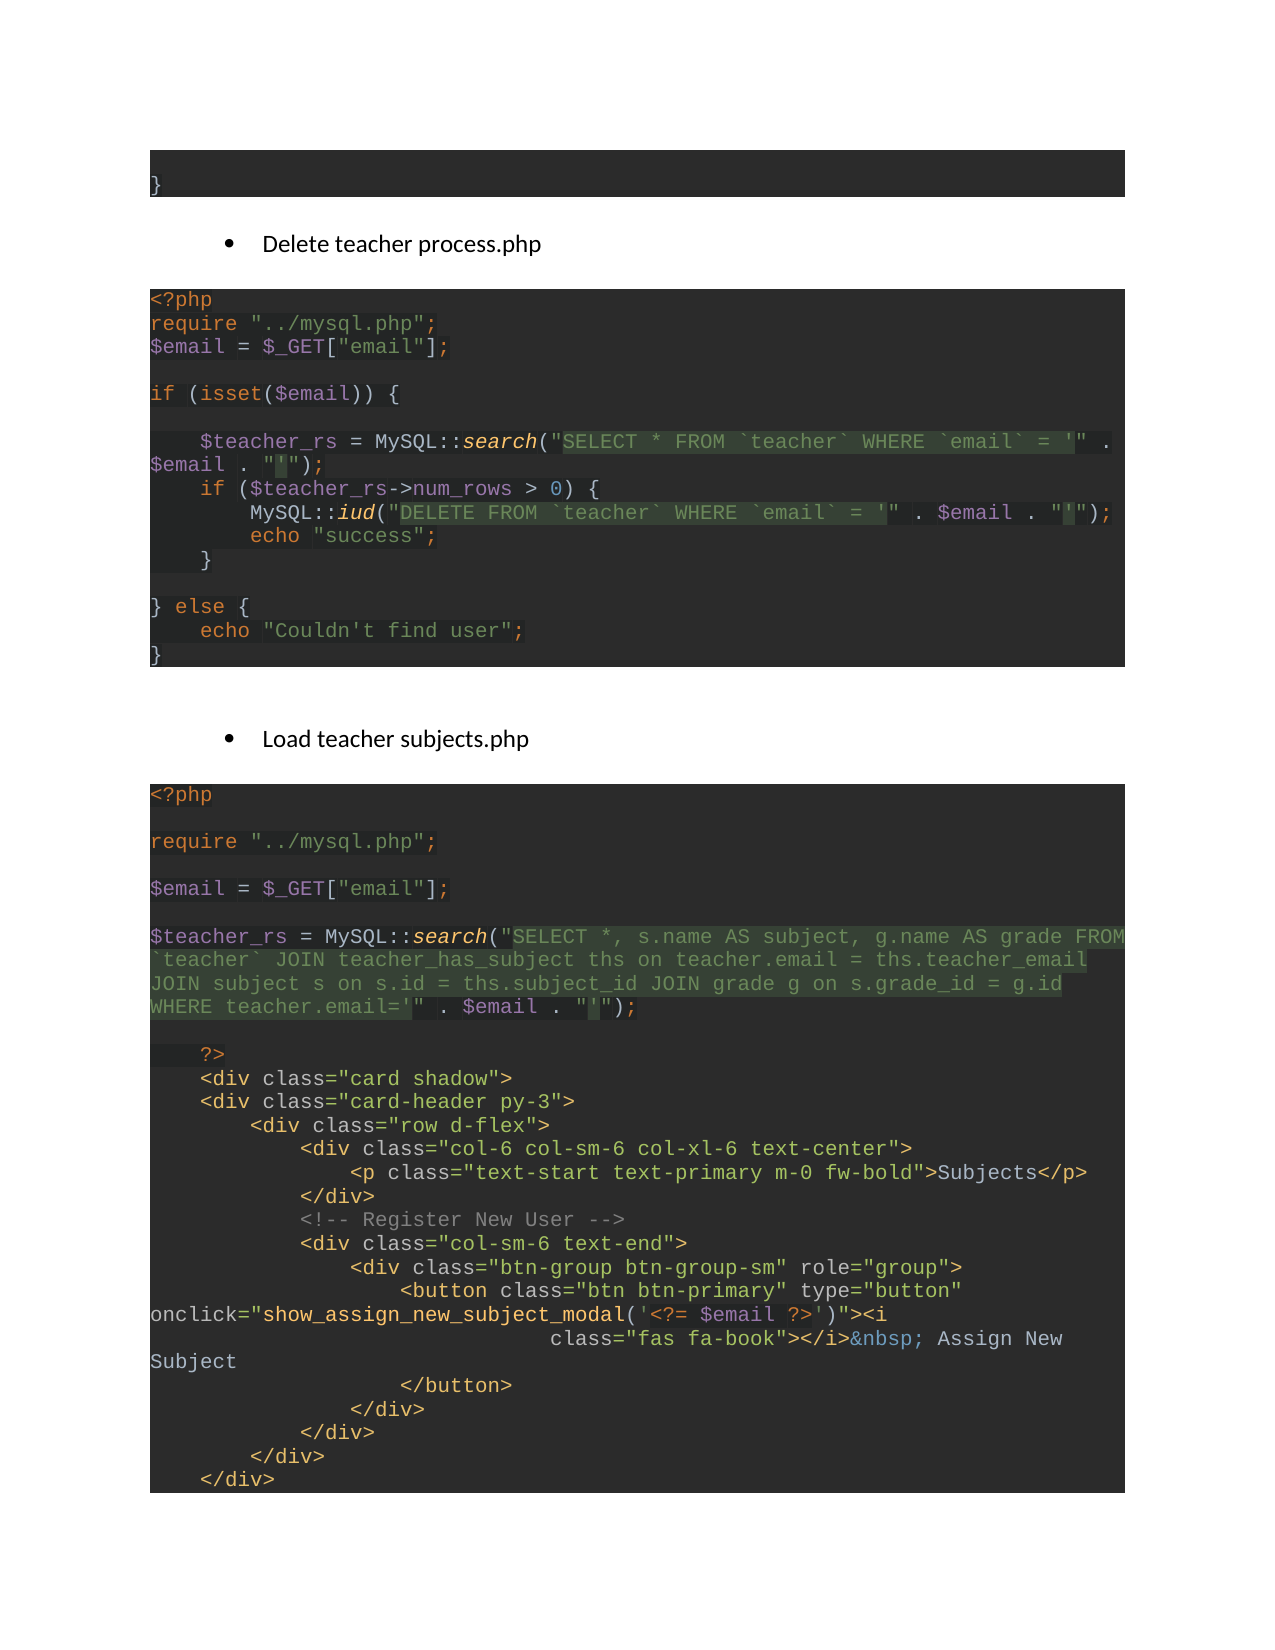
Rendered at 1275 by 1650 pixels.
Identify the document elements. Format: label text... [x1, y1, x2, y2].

list Load teacher subjects.php [225, 723, 1125, 753]
list Delete teacher process.php [225, 228, 1125, 258]
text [150, 949, 1125, 1493]
text <?php require "../mysql.php"; $email = $_GET["email"]; if (isset($email)) { $teacher_rs = MySQL::search("SELECT * FROM `teacher` WHERE `email` = '" . $email . "'"); if ($teacher_rs->num_rows > 0) { MySQL::iud("DELETE FROM `teacher` WHERE `email` = '" . $email . "'"); echo "success"; } } else { echo "Couldn't find user"; } [150, 289, 1125, 667]
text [150, 150, 1125, 197]
